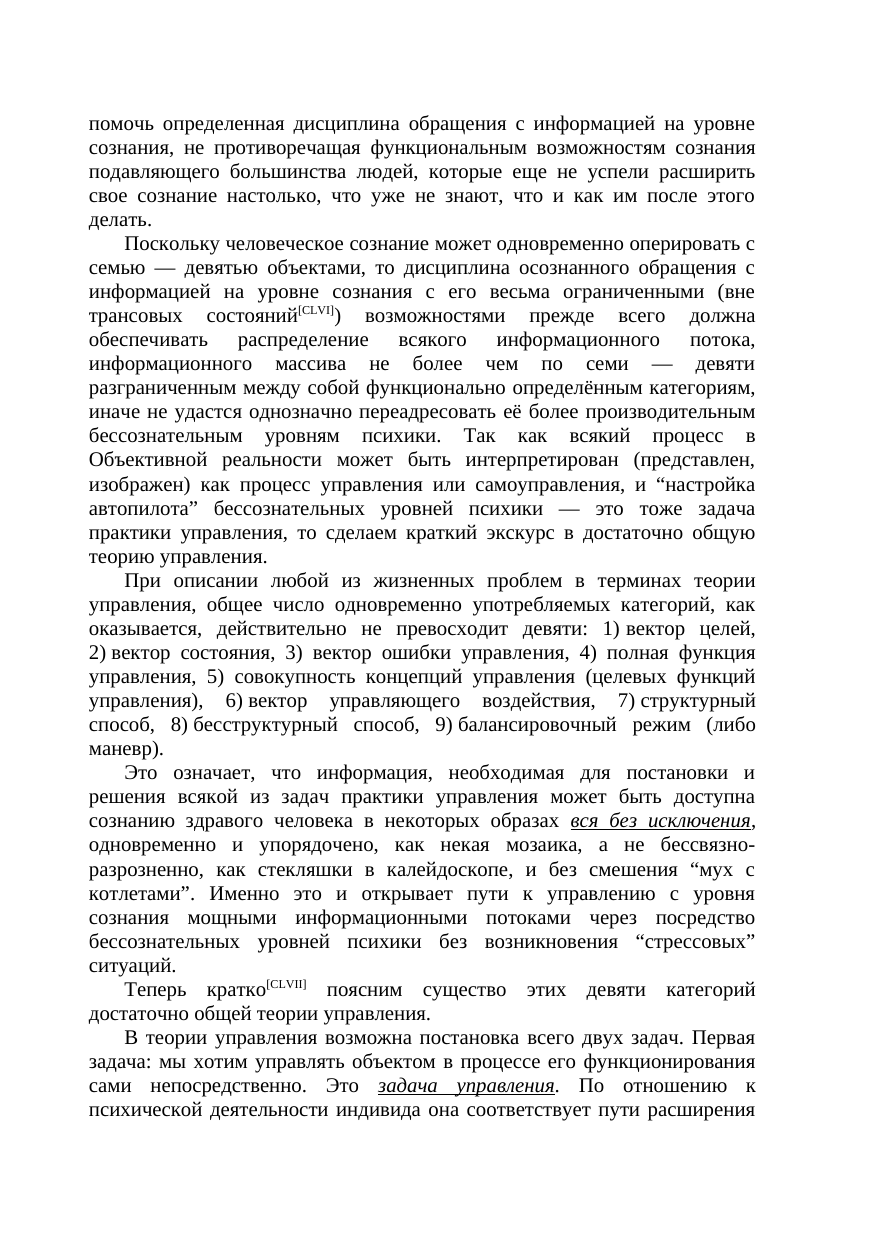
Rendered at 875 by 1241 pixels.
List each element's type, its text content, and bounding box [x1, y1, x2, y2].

list Теперь кратко[CLVII] поясним существо этих девяти категорий достаточно общей теории управления. [89, 977, 756, 1025]
list При описании любой из жизненных проблем в терминах теории управления, общее число одновременно употребляемых категорий, как оказывается, действительно не превосходит девяти: 1) вектор целей, 2) вектор состояния, 3) вектор ошибки управления, 4) полная функция управления, 5) совокупность концепций управления (целевых функций управления), 6) вектор управляющего воздействия, 7) структурный способ, 8) бесструктурный способ, 9) балансировочный режим (либо маневр). [89, 568, 756, 760]
list Это означает, что информация, необходимая для постановки и решения всякой из задач практики управления может быть доступна сознанию здравого человека в некоторых образах вся без исключения, одновременно и упорядочено, как некая мозаика, а не бессвязно-разрозненно, как стекляшки в калейдоскопе, и без смешения “мух с котлетами”. Именно это и открывает пути к управлению с уровня сознания мощными информационными потоками через посредство бессознательных уровней психики без возникновения “стрессовых” ситуаций. [89, 760, 756, 977]
list Поскольку человеческое сознание может одновременно оперировать с семью — девятью объектами, то дисциплина осознанного обращения с информацией на уровне сознания с его весьма ограниченными (вне трансовых состояний[CLVI]) возможностями прежде всего должна обеспечивать распределение всякого информационного потока, информационного массива не более чем по семи — девяти разграниченным между собой функционально определённым категориям, иначе не удастся однозначно переадресовать её более производительным бессознательным уровням психики. Так как всякий процесс в Объективной реальности может быть интерпретирован (представлен, изображен) как процесс управления или самоуправления, и “настройка автопилота” бессознательных уровней психики — это тоже задача практики управления, то сделаем краткий экскурс в достаточно общую теорию управления. [89, 231, 756, 568]
